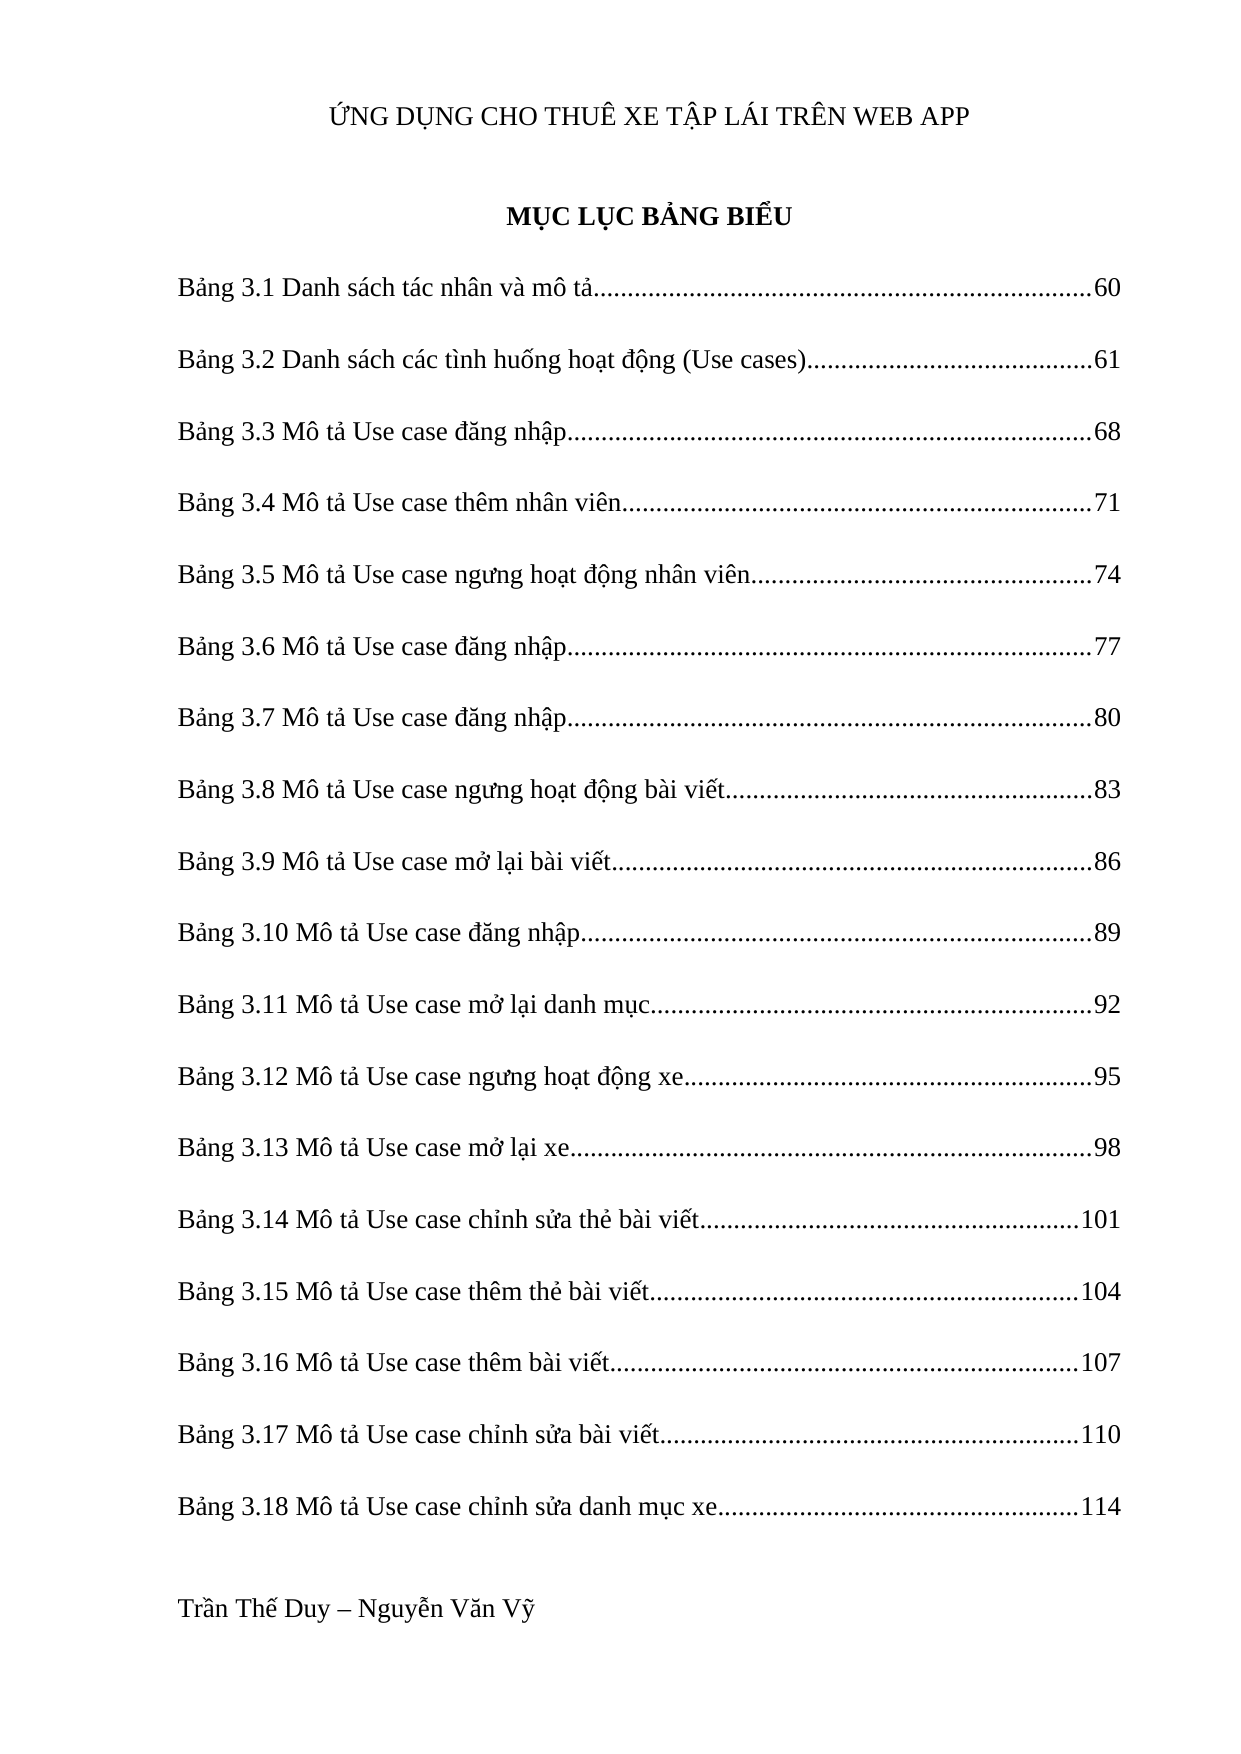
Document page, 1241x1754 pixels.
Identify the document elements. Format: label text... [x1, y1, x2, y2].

text Bảng 3.17 Mô tả Use case chỉnh sửa bài viết 110 [177, 1418, 1122, 1449]
text Bảng 3.16 Mô tả Use case thêm bài viết 107 [177, 1346, 1122, 1378]
text Bảng 3.13 Mô tả Use case mở lại xe 98 [177, 1131, 1122, 1163]
text Bảng 3.18 Mô tả Use case chỉnh sửa danh mục xe 114 [177, 1490, 1122, 1521]
text Bảng 3.8 Mô tả Use case ngưng hoạt động bài viết 83 [177, 773, 1122, 804]
text Bảng 3.3 Mô tả Use case đăng nhập 68 [177, 415, 1122, 446]
text Bảng 3.15 Mô tả Use case thêm thẻ bài viết 104 [177, 1275, 1122, 1306]
text Bảng 3.6 Mô tả Use case đăng nhập 77 [177, 630, 1122, 661]
text Bảng 3.2 Danh sách các tình huống hoạt động (Use cases) 61 [177, 343, 1122, 374]
text Bảng 3.11 Mô tả Use case mở lại danh mục 92 [177, 988, 1122, 1019]
text Bảng 3.14 Mô tả Use case chỉnh sửa thẻ bài viết 101 [177, 1203, 1122, 1234]
text Bảng 3.4 Mô tả Use case thêm nhân viên 71 [177, 486, 1122, 518]
text Bảng 3.12 Mô tả Use case ngưng hoạt động xe 95 [177, 1060, 1122, 1091]
text Bảng 3.7 Mô tả Use case đăng nhập 80 [177, 701, 1122, 733]
text Bảng 3.1 Danh sách tác nhân và mô tả 60 [177, 271, 1122, 303]
text Bảng 3.9 Mô tả Use case mở lại bài viết 86 [177, 845, 1122, 876]
text MỤC LỤC BẢNG BIỂU [177, 200, 1122, 231]
text Bảng 3.10 Mô tả Use case đăng nhập 89 [177, 916, 1122, 948]
text Bảng 3.5 Mô tả Use case ngưng hoạt động nhân viên 74 [177, 558, 1122, 589]
